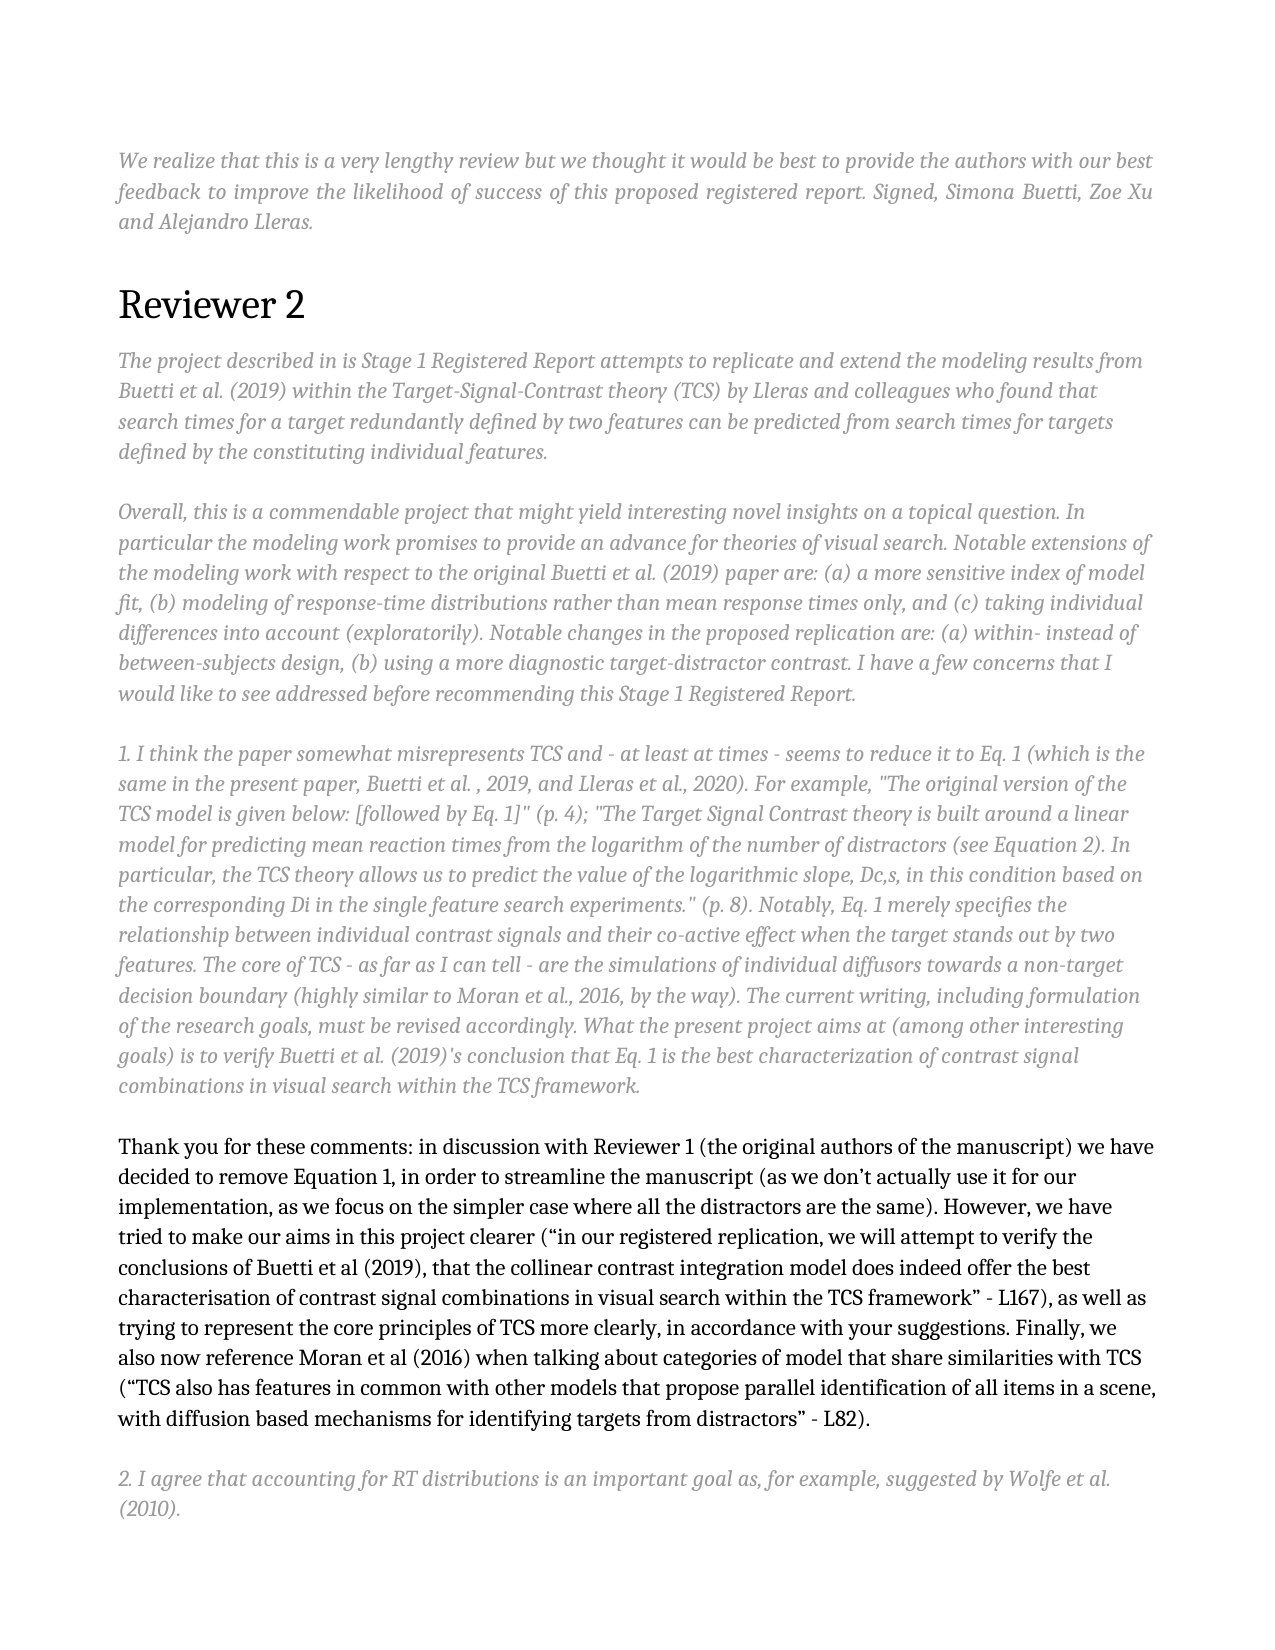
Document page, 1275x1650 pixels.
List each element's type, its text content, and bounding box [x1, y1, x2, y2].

text 1. I think the paper somewhat misrepresents TCS and - at least at times - seems to reduce it to Eq. 1 (which is the same in the present paper, Buetti et al. , 2019, and Lleras et al., 2020). For example, "The original version of the TCS model is given below: [followed by Eq. 1]" (p. 4); "The Target Signal Contrast theory is built around a linear model for predicting mean reaction times from the logarithm of the number of distractors (see Equation 2). In particular, the TCS theory allows us to predict the value of the logarithmic slope, Dc,s, in this condition based on the corresponding Di in the single feature search experiments." (p. 8). Notably, Eq. 1 merely specifies the relationship between individual contrast signals and their co-active effect when the target stands out by two features. The core of TCS - as far as I can tell - are the simulations of individual diffusors towards a non-target decision boundary (highly similar to Moran et al., 2016, by the way). The current writing, including formulation of the research goals, must be revised accordingly. What the present project aims at (among other interesting goals) is to verify Buetti et al. (2019)'s conclusion that Eq. 1 is the best characterization of contrast signal combinations in visual search within the TCS framework. [118, 741, 1157, 1099]
subtitle Reviewer 2 [118, 281, 1157, 328]
text We realize that this is a very lengthy review but we thought it would be best to provide the authors with our best feedback to improve the likelihood of success of this proposed registered report. Signed, Simona Buetti, Zoe Xu and Alejandro Lleras. [118, 148, 1157, 235]
text 2. I agree that accounting for RT distributions is an important goal as, for example, suggested by Wolfe et al. (2010). [118, 1466, 1157, 1522]
text Overall, this is a commendable project that might yield interesting novel insights on a topical question. In particular the modeling work promises to provide an advance for theories of visual search. Notable extensions of the modeling work with respect to the original Buetti et al. (2019) paper are: (a) a more sensitive index of model fit, (b) modeling of response-time distributions rather than mean response times only, and (c) taking individual differences into account (exploratorily). Notable changes in the proposed replication are: (a) within- instead of between-subjects design, (b) using a more diagnostic target-distractor contrast. I have a few concerns that I would like to see addressed before recommending this Stage 1 Registered Report. [118, 499, 1157, 707]
text The project described in is Stage 1 Registered Report attempts to replicate and extend the modeling results from Buetti et al. (2019) within the Target-Signal-Contrast theory (TCS) by Lleras and colleagues who found that search times for a target redundantly defined by two features can be predicted from search times for targets defined by the constituting individual features. [118, 348, 1157, 465]
text Thank you for these comments: in discussion with Reviewer 1 (the original authors of the manuscript) we have decided to remove Equation 1, in order to streamline the manuscript (as we don’t actually use it for our implementation, as we focus on the simpler case where all the distractors are the same). However, we have tried to make our aims in this project clearer (“in our registered replication, we will attempt to verify the conclusions of Buetti et al (2019), that the collinear contrast integration model does indeed offer the best characterisation of contrast signal combinations in visual search within the TCS framework” - L167), as well as trying to represent the core principles of TCS more clearly, in accordance with your suggestions. Finally, we also now reference Moran et al (2016) when talking about categories of model that share similarities with TCS (“TCS also has features in common with other models that propose parallel identification of all items in a scene, with diffusion based mechanisms for identifying targets from distractors” - L82). [118, 1133, 1157, 1375]
